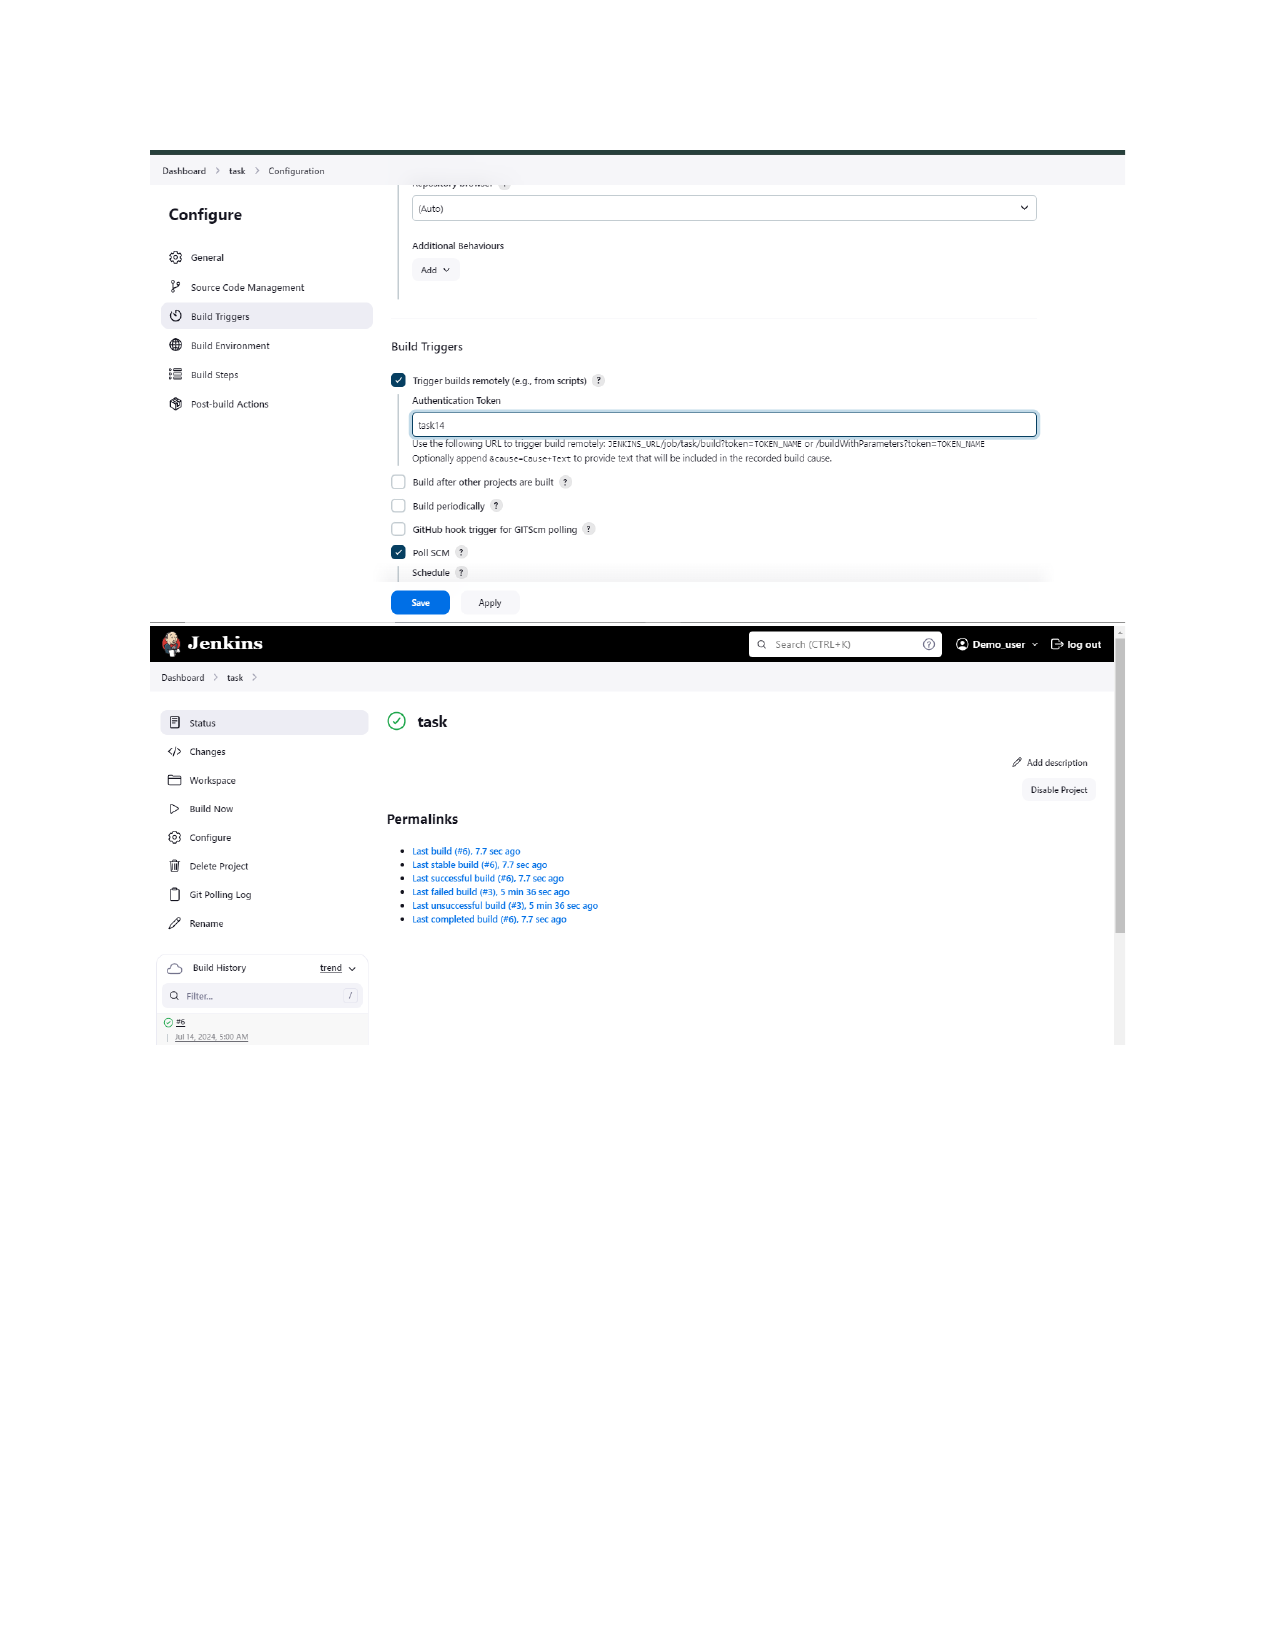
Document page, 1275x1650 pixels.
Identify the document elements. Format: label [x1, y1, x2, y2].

picture [150, 150, 1125, 623]
picture [150, 626, 1125, 1045]
